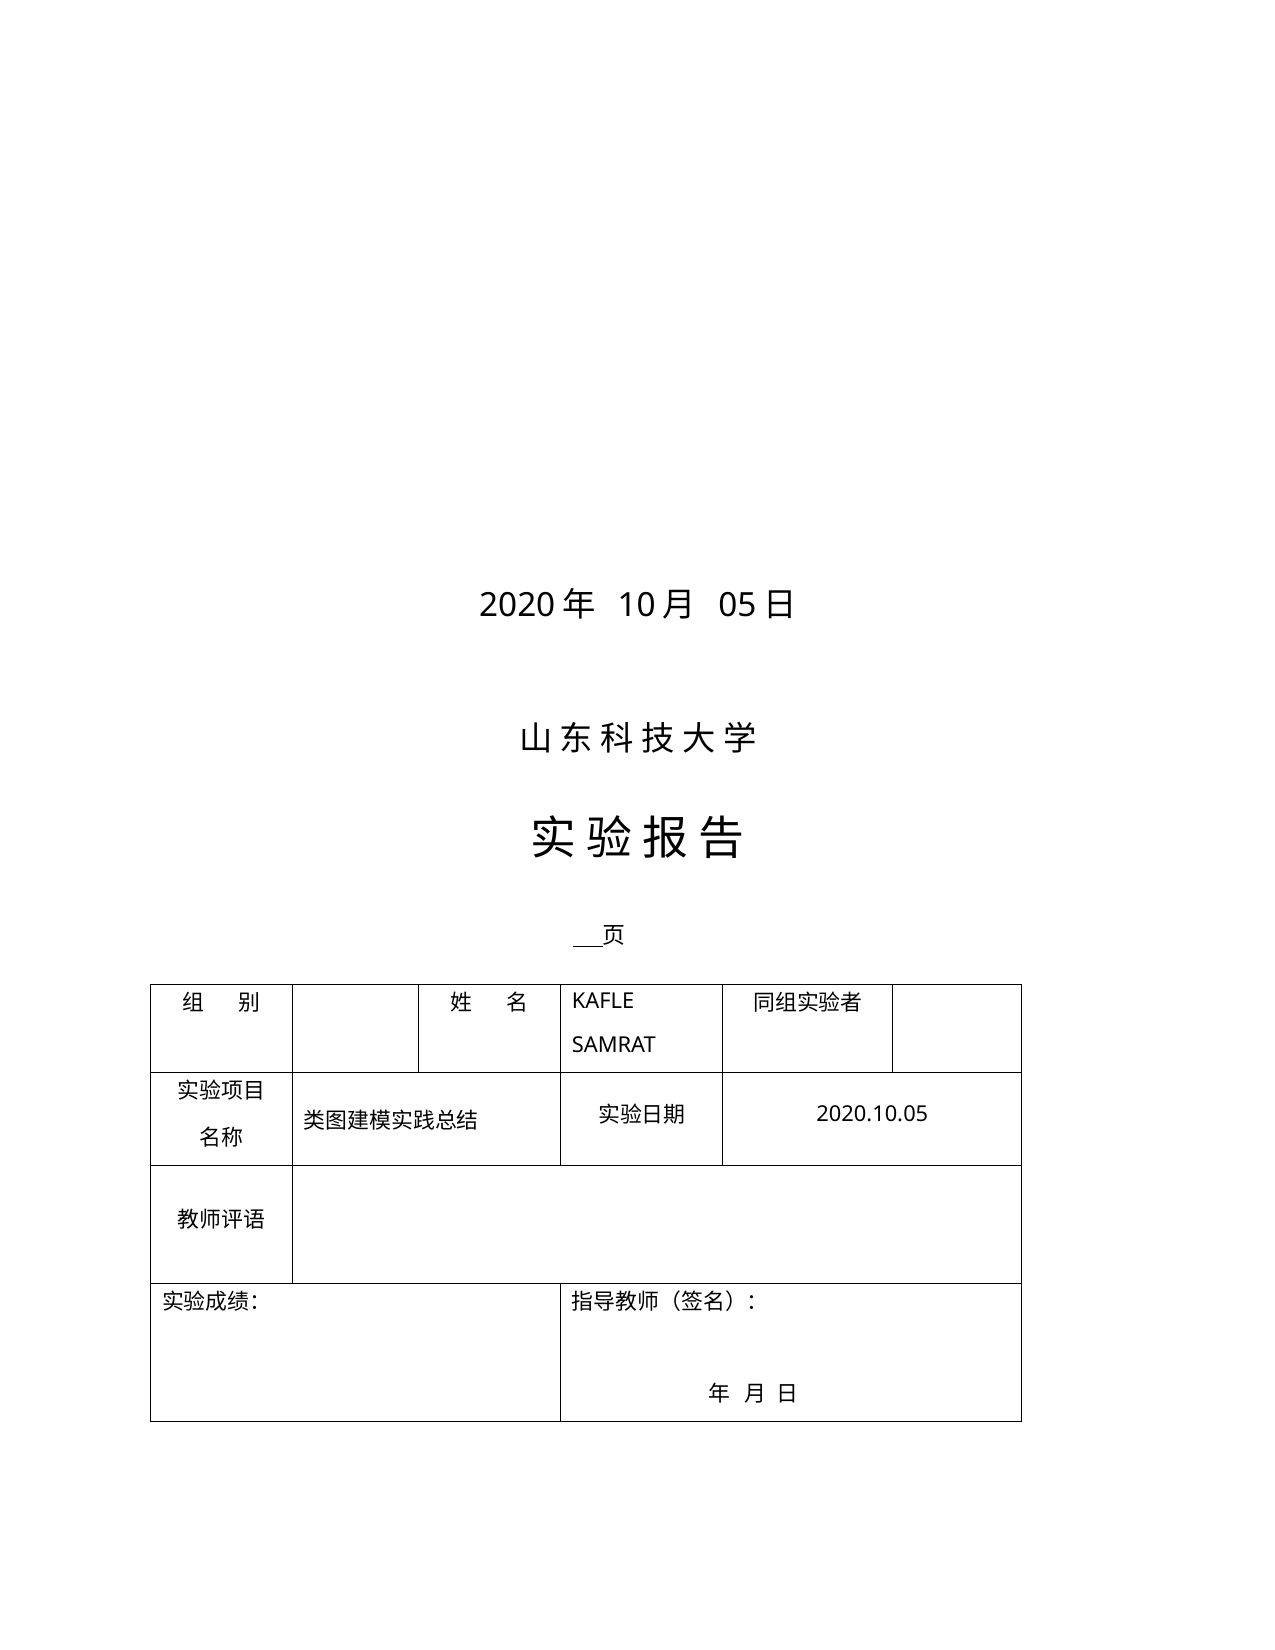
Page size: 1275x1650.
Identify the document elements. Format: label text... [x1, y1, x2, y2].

table_header [893, 985, 1021, 1072]
table_cell 类图建模实践总结 [293, 1073, 560, 1164]
table_cell 教师评语 [151, 1166, 292, 1283]
text 实 验 报 告 [150, 801, 1125, 867]
table_cell 指导教师（签名）： 年 月 日 [561, 1284, 1021, 1421]
text 2020年 10月 05日 [150, 577, 1125, 626]
text 山 东 科 技 大 学 [150, 712, 1125, 760]
table_cell 实验日期 [561, 1073, 722, 1164]
table_header KAFLE SAMRAT [561, 985, 722, 1072]
table_header 同组实验者 [723, 985, 892, 1072]
table_cell 实验项目 名称 [151, 1073, 292, 1164]
table_cell [293, 1166, 1021, 1283]
table_header [293, 985, 418, 1072]
table_header 组 别 [151, 985, 292, 1072]
table_cell 实验成绩： [151, 1284, 560, 1421]
table_cell 2020.10.05 [723, 1073, 1021, 1164]
text 页 [150, 917, 1125, 950]
table_header 姓 名 [419, 985, 560, 1072]
